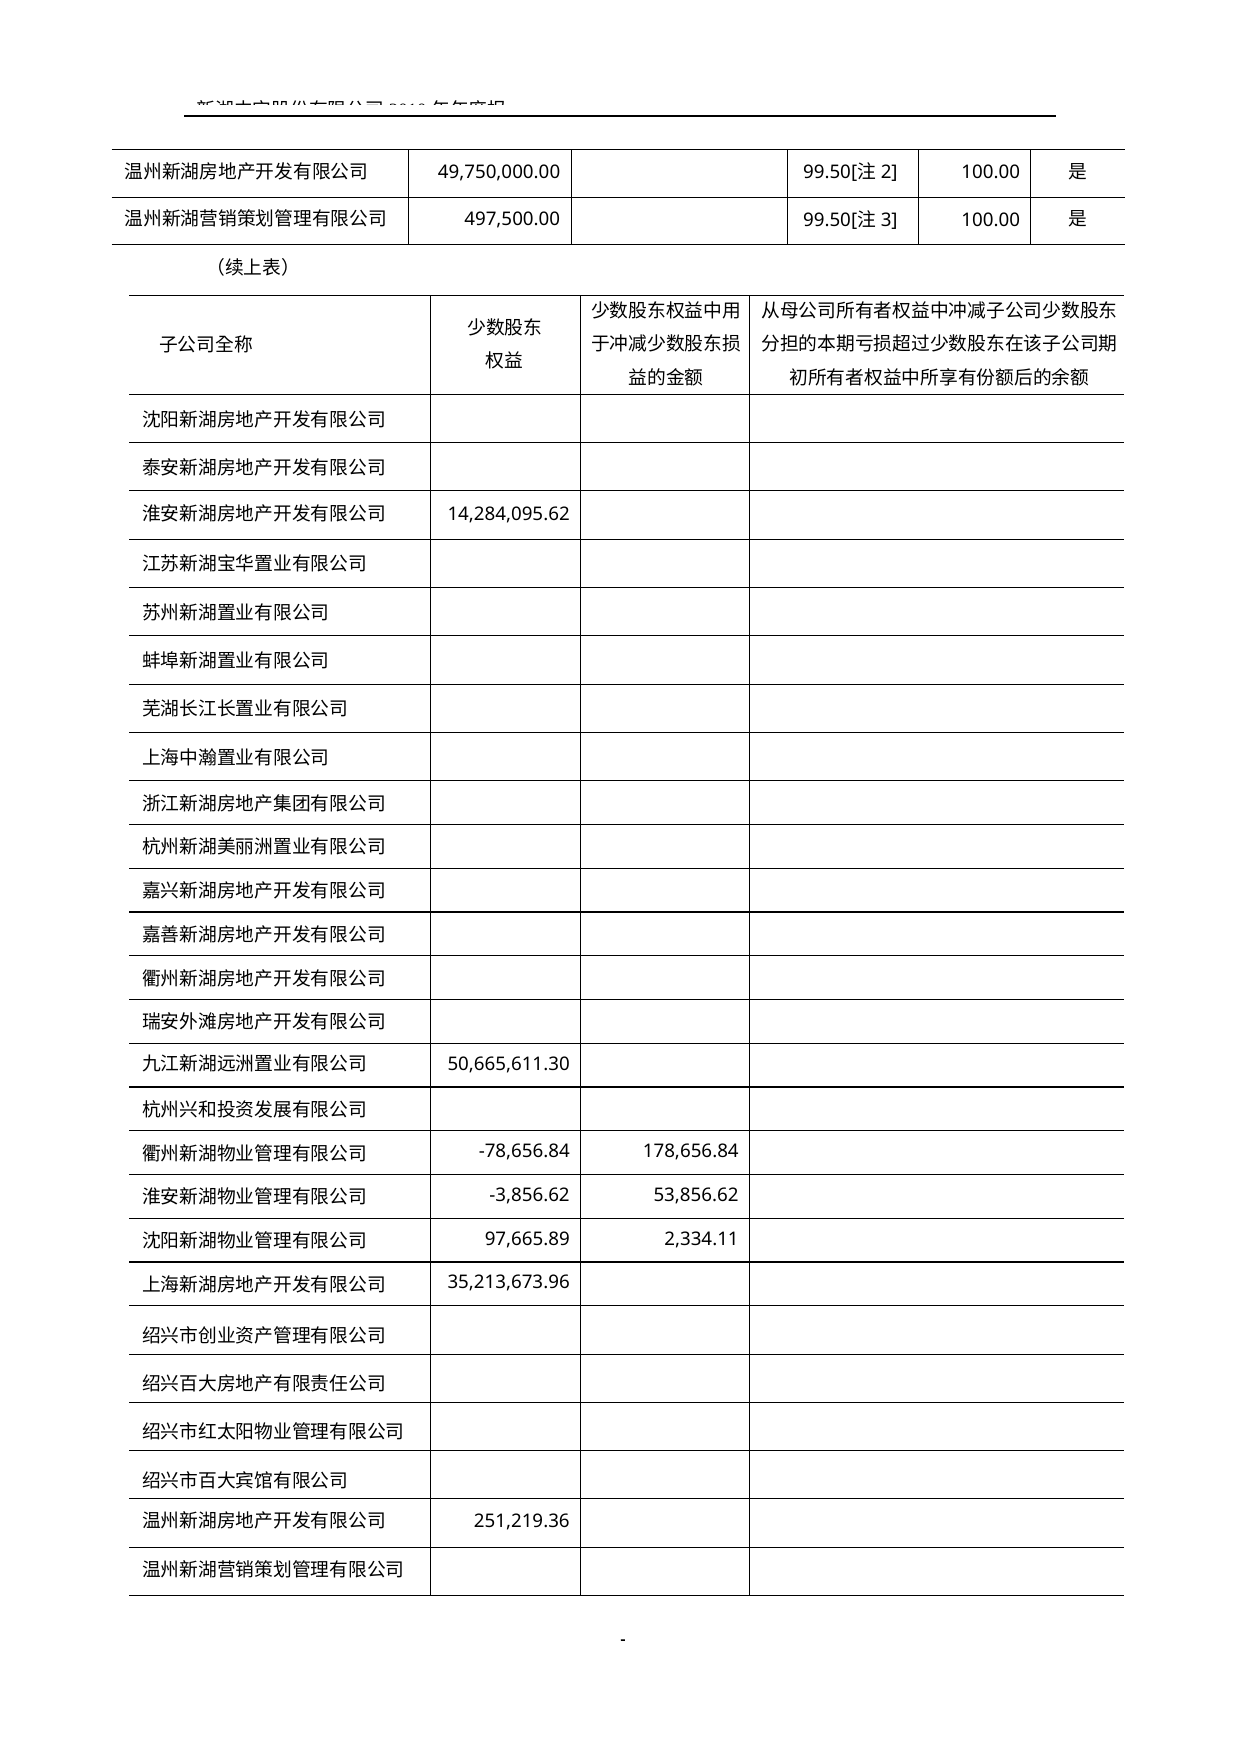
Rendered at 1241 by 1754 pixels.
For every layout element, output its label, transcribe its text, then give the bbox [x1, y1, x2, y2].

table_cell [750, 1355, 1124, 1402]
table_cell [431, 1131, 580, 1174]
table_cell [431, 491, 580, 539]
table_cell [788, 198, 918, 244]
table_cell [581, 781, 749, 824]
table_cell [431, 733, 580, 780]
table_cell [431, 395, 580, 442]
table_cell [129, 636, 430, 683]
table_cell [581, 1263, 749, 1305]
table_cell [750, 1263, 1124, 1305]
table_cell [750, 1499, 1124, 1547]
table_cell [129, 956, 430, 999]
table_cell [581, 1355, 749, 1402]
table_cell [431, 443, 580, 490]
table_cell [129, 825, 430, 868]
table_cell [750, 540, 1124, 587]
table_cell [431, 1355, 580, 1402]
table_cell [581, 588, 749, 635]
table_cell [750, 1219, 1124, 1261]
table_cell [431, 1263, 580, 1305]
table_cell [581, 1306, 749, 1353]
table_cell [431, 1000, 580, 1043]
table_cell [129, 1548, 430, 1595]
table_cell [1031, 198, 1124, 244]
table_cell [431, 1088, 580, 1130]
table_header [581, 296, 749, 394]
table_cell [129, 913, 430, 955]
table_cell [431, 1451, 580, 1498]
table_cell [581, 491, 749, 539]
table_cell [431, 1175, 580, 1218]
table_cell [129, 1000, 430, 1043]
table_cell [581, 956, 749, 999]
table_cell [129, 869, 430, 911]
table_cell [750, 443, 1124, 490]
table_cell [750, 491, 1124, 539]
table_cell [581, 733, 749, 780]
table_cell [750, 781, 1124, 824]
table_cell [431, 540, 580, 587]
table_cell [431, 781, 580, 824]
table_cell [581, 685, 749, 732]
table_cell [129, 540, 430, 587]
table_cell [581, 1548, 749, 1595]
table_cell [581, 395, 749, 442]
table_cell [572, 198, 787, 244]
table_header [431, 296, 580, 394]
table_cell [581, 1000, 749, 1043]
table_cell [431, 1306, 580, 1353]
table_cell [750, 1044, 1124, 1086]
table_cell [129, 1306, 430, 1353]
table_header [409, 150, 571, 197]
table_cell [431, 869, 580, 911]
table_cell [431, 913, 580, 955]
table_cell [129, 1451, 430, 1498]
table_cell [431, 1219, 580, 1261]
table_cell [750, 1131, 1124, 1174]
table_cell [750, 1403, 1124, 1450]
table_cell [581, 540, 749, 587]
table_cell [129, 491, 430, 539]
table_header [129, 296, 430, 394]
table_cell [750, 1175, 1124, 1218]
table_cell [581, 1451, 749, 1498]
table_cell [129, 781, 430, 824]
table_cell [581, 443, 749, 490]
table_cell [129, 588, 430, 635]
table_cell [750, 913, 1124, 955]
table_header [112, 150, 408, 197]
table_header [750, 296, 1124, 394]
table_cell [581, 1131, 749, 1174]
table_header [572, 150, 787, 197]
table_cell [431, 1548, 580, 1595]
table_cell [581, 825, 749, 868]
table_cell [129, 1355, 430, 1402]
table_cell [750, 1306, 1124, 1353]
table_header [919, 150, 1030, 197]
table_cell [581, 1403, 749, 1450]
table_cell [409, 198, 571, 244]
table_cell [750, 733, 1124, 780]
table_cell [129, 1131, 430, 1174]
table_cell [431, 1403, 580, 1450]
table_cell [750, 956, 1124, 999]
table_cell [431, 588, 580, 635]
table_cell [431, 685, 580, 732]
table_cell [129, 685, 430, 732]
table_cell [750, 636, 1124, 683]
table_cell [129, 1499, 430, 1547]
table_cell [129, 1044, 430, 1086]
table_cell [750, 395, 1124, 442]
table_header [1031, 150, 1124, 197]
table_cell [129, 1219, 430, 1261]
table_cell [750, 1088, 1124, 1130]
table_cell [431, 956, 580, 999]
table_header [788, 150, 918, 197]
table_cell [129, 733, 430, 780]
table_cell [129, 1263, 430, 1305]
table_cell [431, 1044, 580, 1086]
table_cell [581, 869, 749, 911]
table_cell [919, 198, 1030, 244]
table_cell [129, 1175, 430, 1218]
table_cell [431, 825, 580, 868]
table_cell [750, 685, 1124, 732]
text （续上表） [206, 254, 1064, 280]
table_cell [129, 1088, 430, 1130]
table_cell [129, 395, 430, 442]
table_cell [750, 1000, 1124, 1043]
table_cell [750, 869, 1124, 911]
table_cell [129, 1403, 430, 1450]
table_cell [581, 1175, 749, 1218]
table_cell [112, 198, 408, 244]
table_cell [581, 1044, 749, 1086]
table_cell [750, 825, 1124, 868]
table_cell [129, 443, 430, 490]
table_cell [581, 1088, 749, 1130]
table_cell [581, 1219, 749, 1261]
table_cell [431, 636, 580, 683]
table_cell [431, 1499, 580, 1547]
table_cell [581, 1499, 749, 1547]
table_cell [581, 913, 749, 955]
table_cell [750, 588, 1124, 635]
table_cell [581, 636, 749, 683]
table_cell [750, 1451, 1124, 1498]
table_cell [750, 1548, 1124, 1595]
